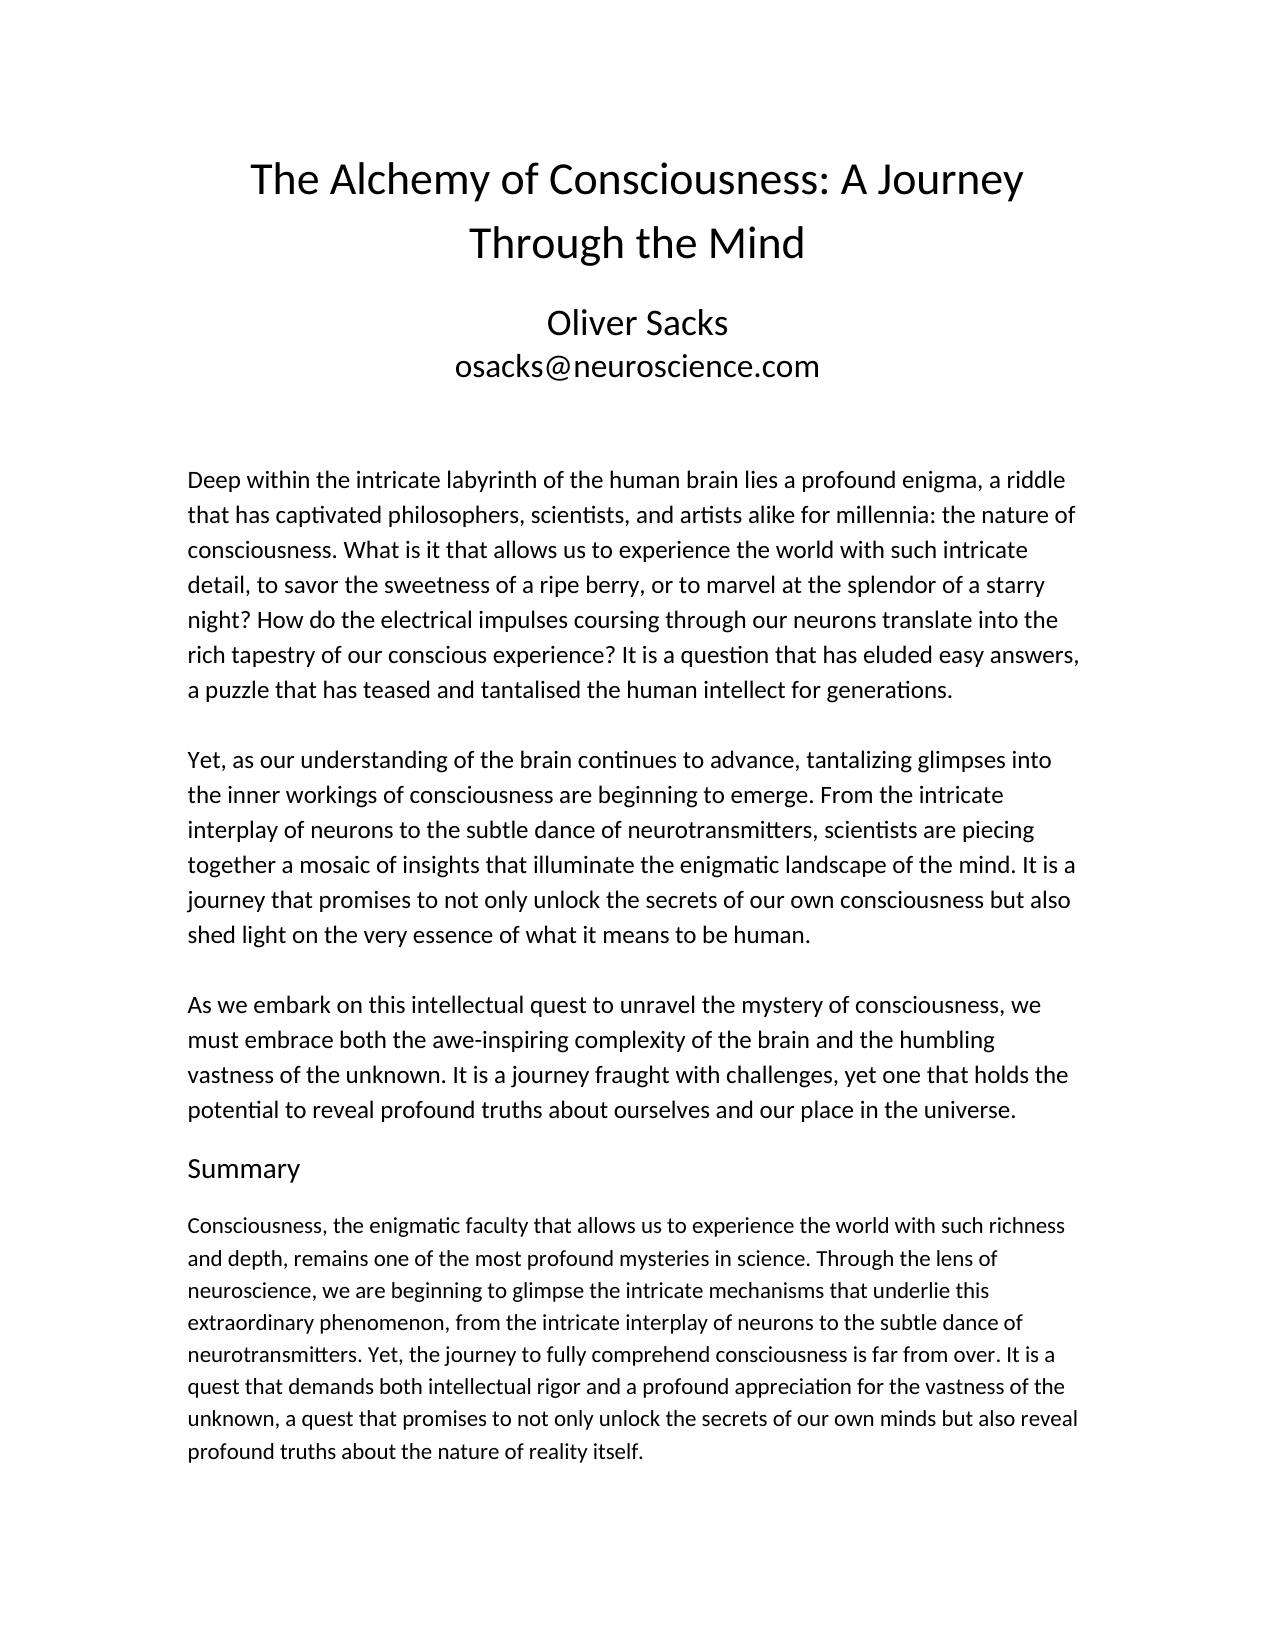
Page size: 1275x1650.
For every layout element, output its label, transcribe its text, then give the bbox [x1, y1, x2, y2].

text Consciousness, the enigmatic faculty that allows us to experience the world with such richness and depth, remains one of the most profound mysteries in science. Through the lens of neuroscience, we are beginning to glimpse the intricate mechanisms that underlie this extraordinary phenomenon, from the intricate interplay of neurons to the subtle dance of neurotransmitters. Yet, the journey to fully comprehend consciousness is far from over. It is a quest that demands both intellectual rigor and a profound appreciation for the vastness of the unknown, a quest that promises to not only unlock the secrets of our own minds but also reveal profound truths about the nature of reality itself. [187, 1211, 1087, 1465]
text The Alchemy of Consciousness: A Journey Through the Mind [187, 150, 1087, 270]
text Summary [187, 1150, 1087, 1185]
text Oliver Sacks [187, 299, 1087, 345]
text osacks@neuroscience.com [187, 345, 1087, 386]
text Deep within the intricate labyrinth of the human brain lies a profound enigma, a riddle that has captivated philosophers, scientists, and artists alike for millennia: the nature of consciousness. What is it that allows us to experience the world with such intricate detail, to savor the sweetness of a ripe berry, or to marvel at the splendor of a starry night? How do the electrical impulses coursing through our neurons translate into the rich tapestry of our conscious experience? It is a question that has eluded easy answers, a puzzle that has teased and tantalised the human intellect for generations. Yet, as our understanding of the brain continues to advance, tantalizing glimpses into the inner workings of consciousness are beginning to emerge. From the intricate interplay of neurons to the subtle dance of neurotransmitters, scientists are piecing together a mosaic of insights that illuminate the enigmatic landscape of the mind. It is a journey that promises to not only unlock the secrets of our own consciousness but also shed light on the very essence of what it means to be human. As we embark on this intellectual quest to unravel the mystery of consciousness, we must embrace both the awe-inspiring complexity of the brain and the humbling vastness of the unknown. It is a journey fraught with challenges, yet one that holds the potential to reveal profound truths about ourselves and our place in the universe. [187, 464, 1087, 1124]
